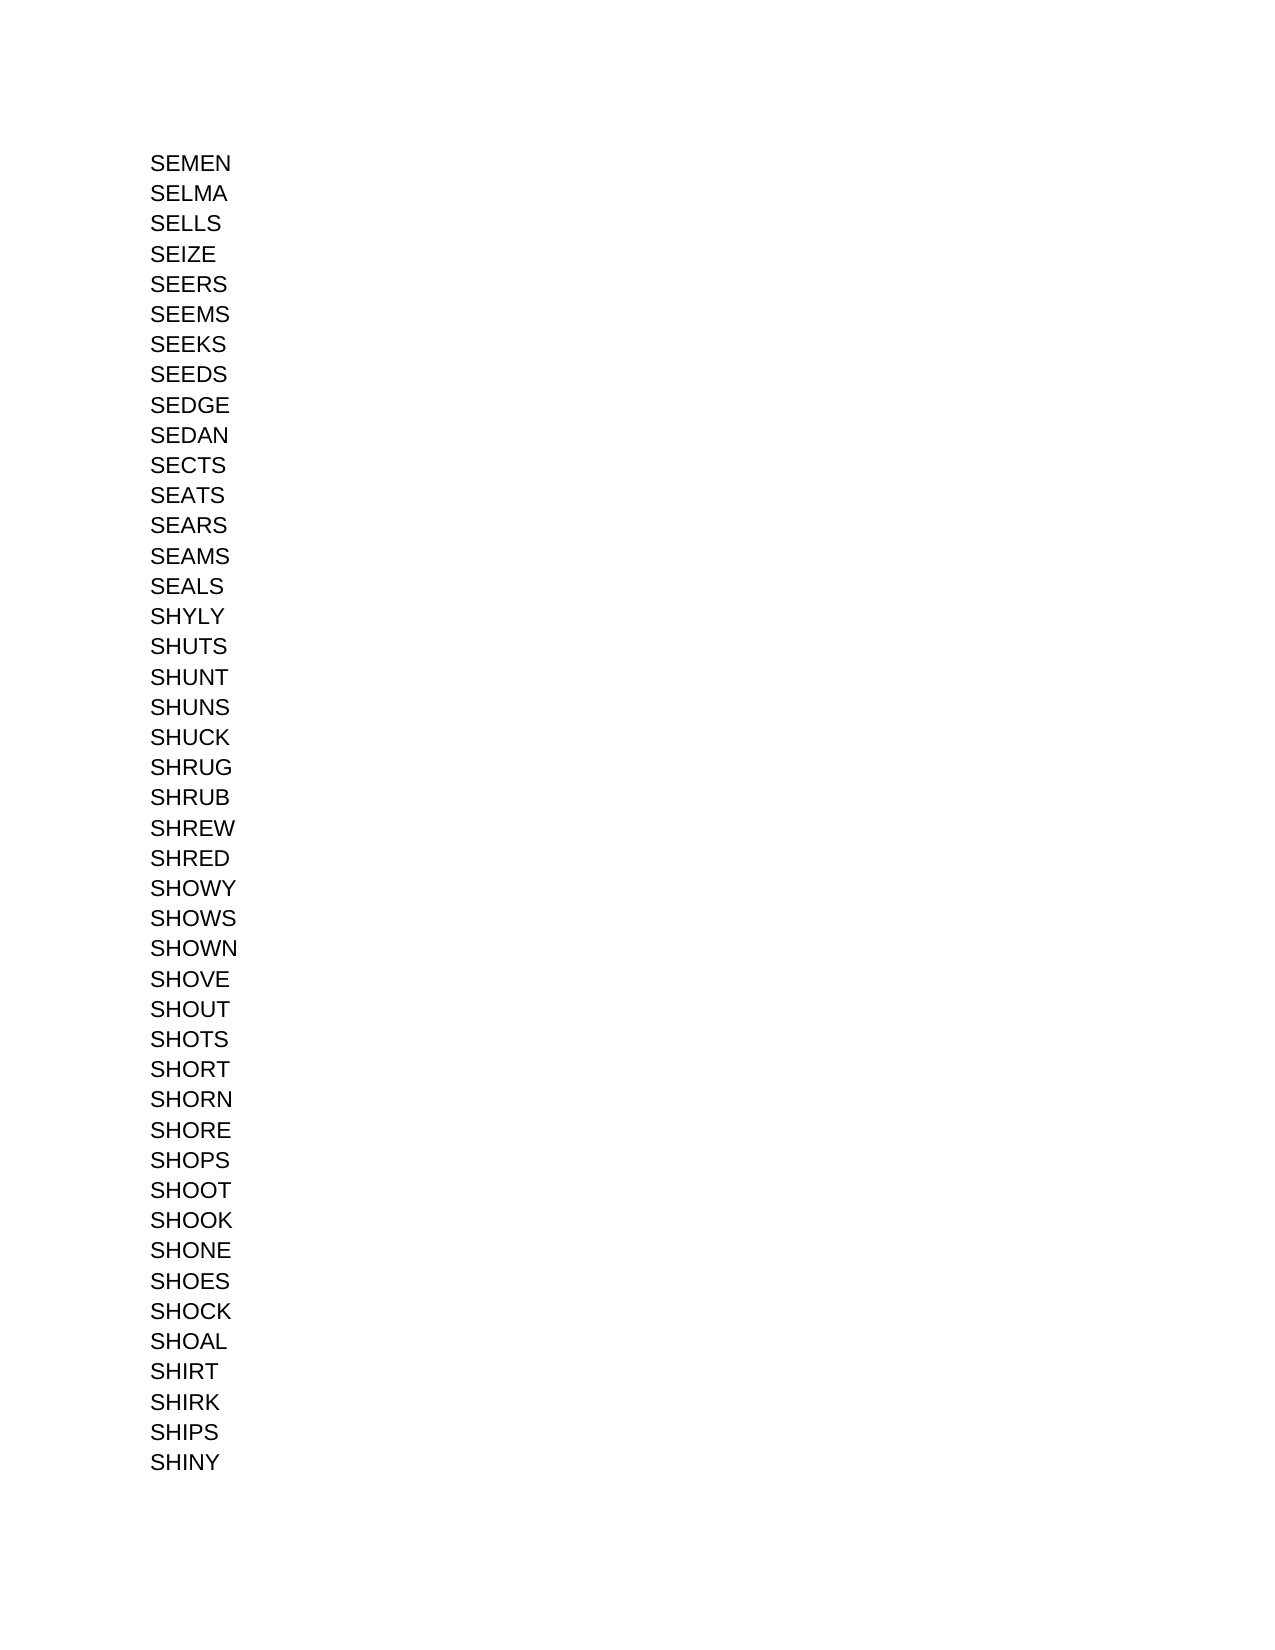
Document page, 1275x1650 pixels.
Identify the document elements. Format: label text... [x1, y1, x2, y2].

text SEEMS [150, 301, 1125, 327]
text SHUNS [150, 694, 1125, 720]
text SHOAL [150, 1328, 1125, 1354]
text SHIPS [150, 1419, 1125, 1445]
text SEMEN [150, 150, 1125, 176]
text SEAMS [150, 543, 1125, 569]
text SEEKS [150, 331, 1125, 358]
text SHRUG [150, 754, 1125, 781]
text SHOOT [150, 1177, 1125, 1203]
text SHOPS [150, 1147, 1125, 1173]
text SHORE [150, 1117, 1125, 1143]
text SHOUT [150, 996, 1125, 1022]
text SHINY [150, 1449, 1125, 1475]
text SHUNT [150, 663, 1125, 690]
text SHOOK [150, 1207, 1125, 1234]
text SELMA [150, 180, 1125, 207]
text SHOWY [150, 875, 1125, 901]
text SEDGE [150, 392, 1125, 418]
text SHOWN [150, 935, 1125, 962]
text SHIRT [150, 1358, 1125, 1385]
text SHOVE [150, 966, 1125, 992]
text SEERS [150, 271, 1125, 297]
text SEDAN [150, 422, 1125, 448]
text SEARS [150, 512, 1125, 539]
text SHOES [150, 1268, 1125, 1294]
text SHUCK [150, 724, 1125, 750]
text SEEDS [150, 361, 1125, 388]
text SHUTS [150, 633, 1125, 660]
text SHREW [150, 814, 1125, 841]
text SHONE [150, 1237, 1125, 1264]
text SHOWS [150, 905, 1125, 932]
text SEIZE [150, 241, 1125, 267]
text SHORT [150, 1056, 1125, 1083]
text SHRED [150, 845, 1125, 871]
text SEATS [150, 482, 1125, 509]
text SHRUB [150, 784, 1125, 811]
text SHIRK [150, 1388, 1125, 1415]
text SELLS [150, 210, 1125, 237]
text SHORN [150, 1086, 1125, 1113]
text SHYLY [150, 603, 1125, 629]
text SEALS [150, 573, 1125, 599]
text SHOTS [150, 1026, 1125, 1052]
text SHOCK [150, 1298, 1125, 1324]
text SECTS [150, 452, 1125, 478]
